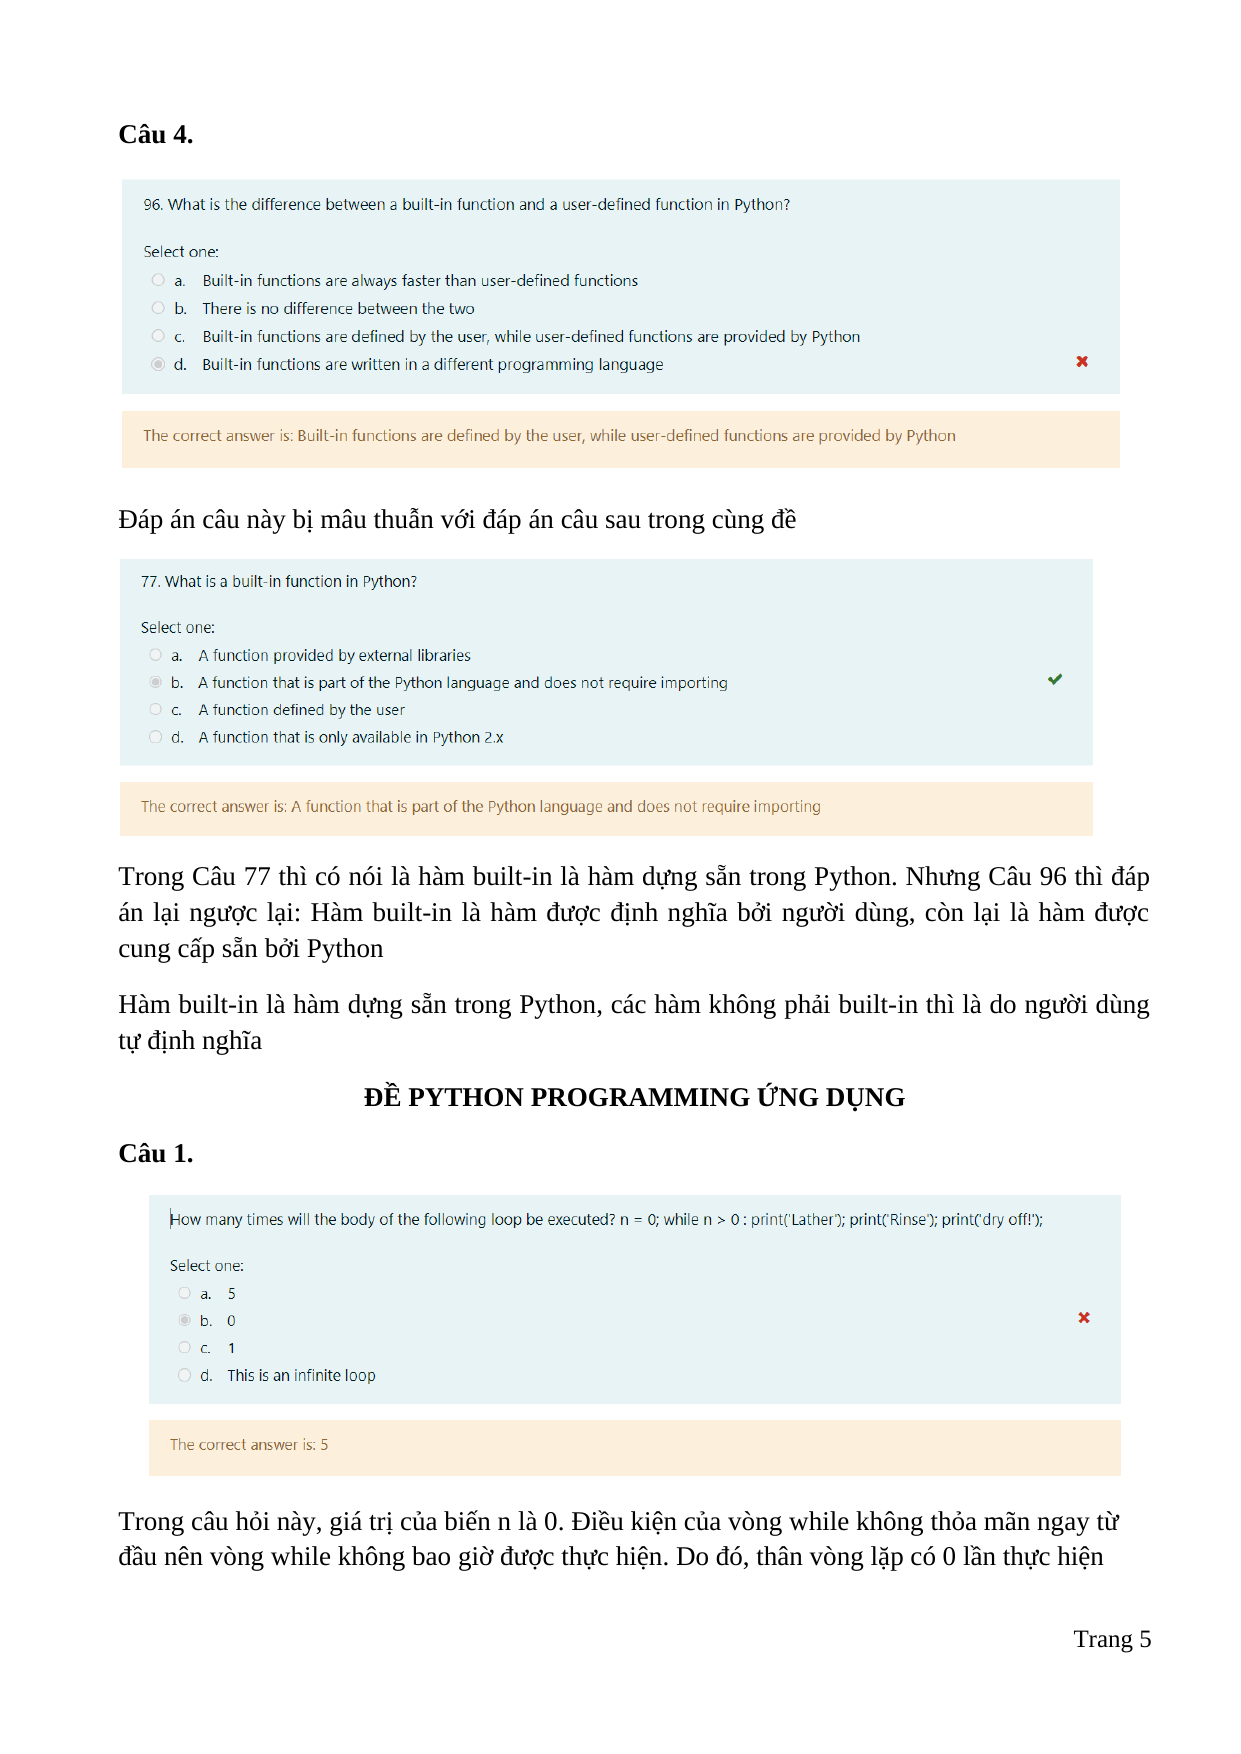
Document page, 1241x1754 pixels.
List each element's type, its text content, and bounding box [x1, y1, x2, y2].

picture [118, 559, 1094, 836]
picture [118, 174, 1130, 478]
text Câu 4. [118, 118, 1152, 149]
picture [147, 1193, 1123, 1480]
text Đáp án câu này bị mâu thuẫn với đáp án câu sau trong cùng đề [118, 503, 1152, 534]
text Hàm built-in là hàm dựng sẵn trong Python, các hàm không phải built-in thì là do người dùng tự định nghĩa [118, 988, 1152, 1055]
text Trong Câu 77 thì có nói là hàm built-in là hàm dựng sẵn trong Python. Nhưng Câu 96 thì đáp án lại ngược lại: Hàm built-in là hàm được định nghĩa bởi người dùng, còn lại là hàm được cung cấp sẵn bởi Python [118, 860, 1152, 963]
text Câu 1. [118, 1137, 1152, 1168]
text Trong câu hỏi này, giá trị của biến n là 0. Điều kiện của vòng while không thỏa mãn ngay từ đầu nên vòng while không bao giờ được thực hiện. Do đó, thân vòng lặp có 0 lần thực hiện [118, 1505, 1152, 1572]
text ĐỀ PYTHON PROGRAMMING ỨNG DỤNG [118, 1081, 1152, 1112]
